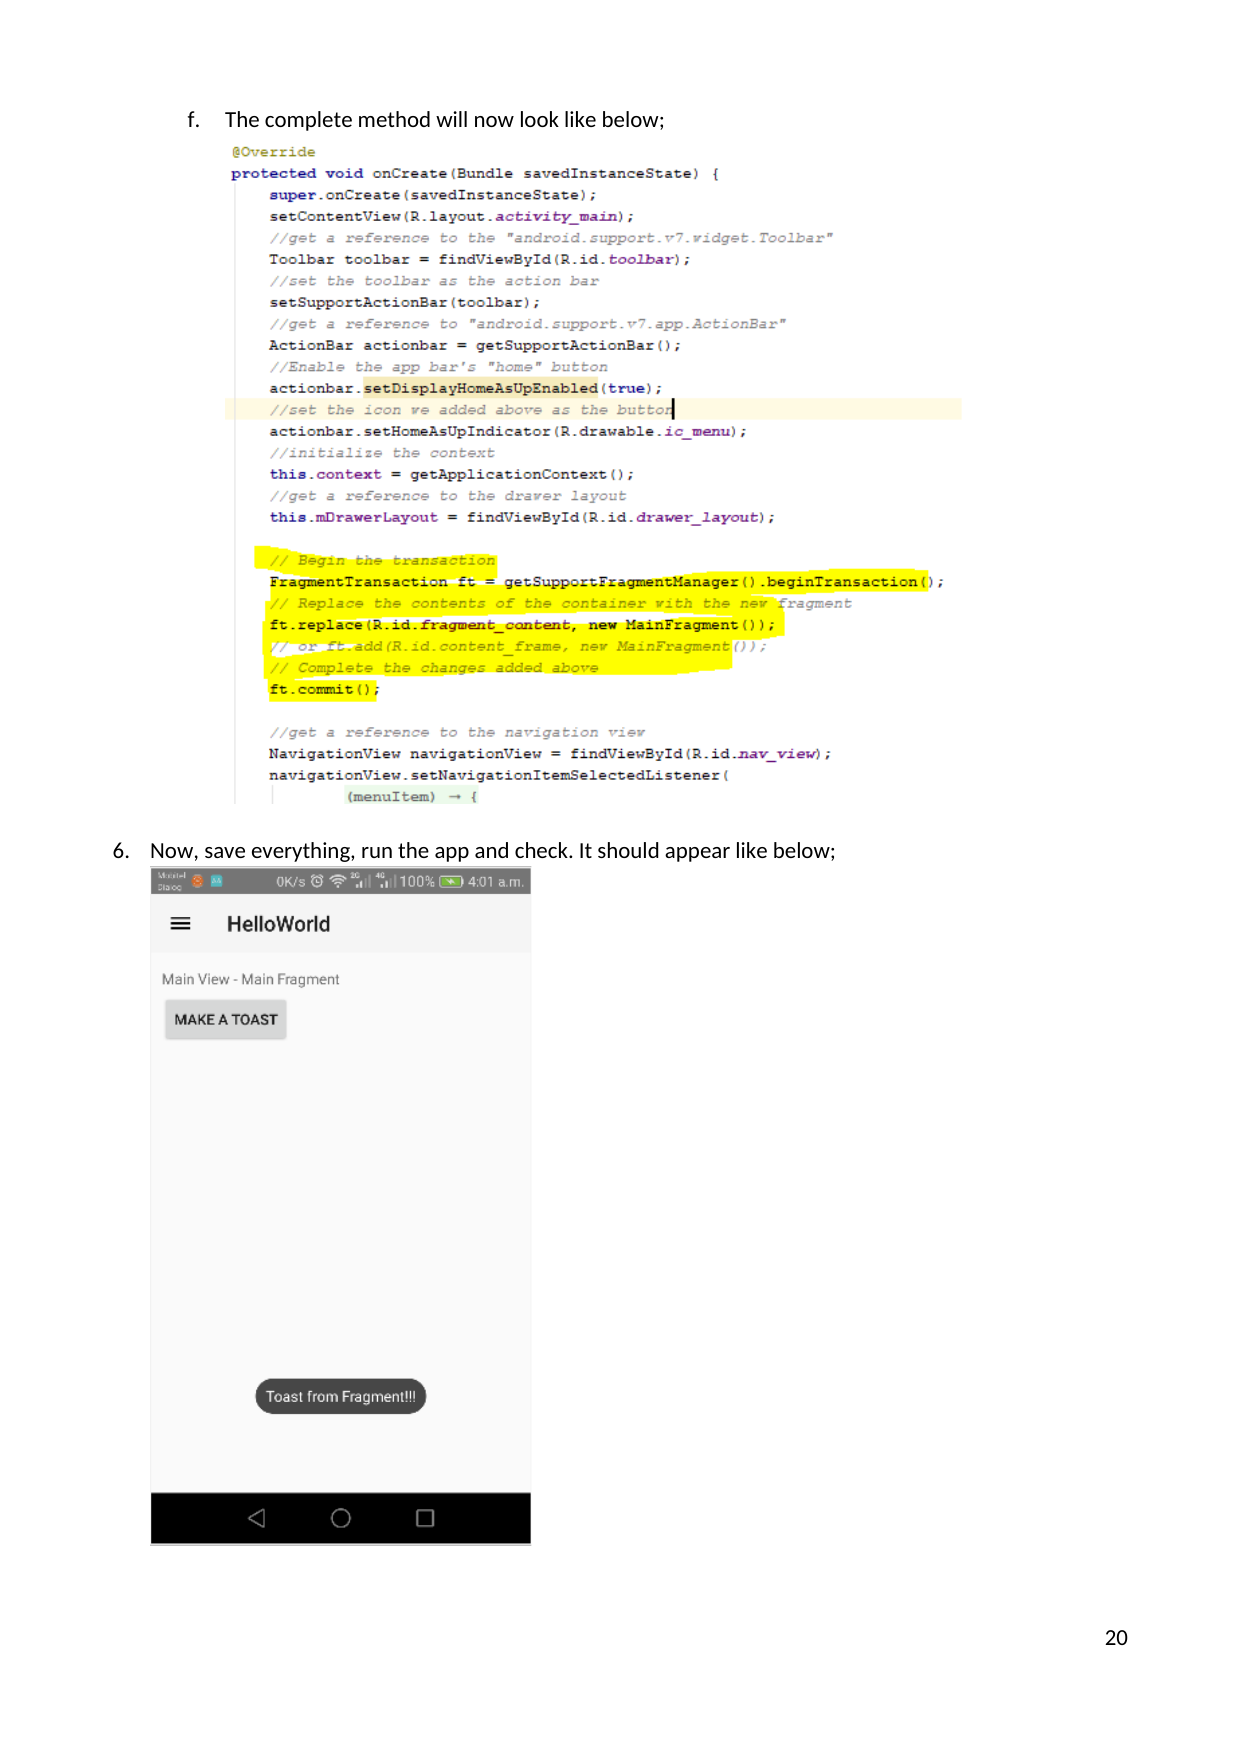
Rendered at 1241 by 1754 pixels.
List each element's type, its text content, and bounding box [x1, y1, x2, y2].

picture [150, 866, 532, 1546]
picture [225, 135, 962, 804]
